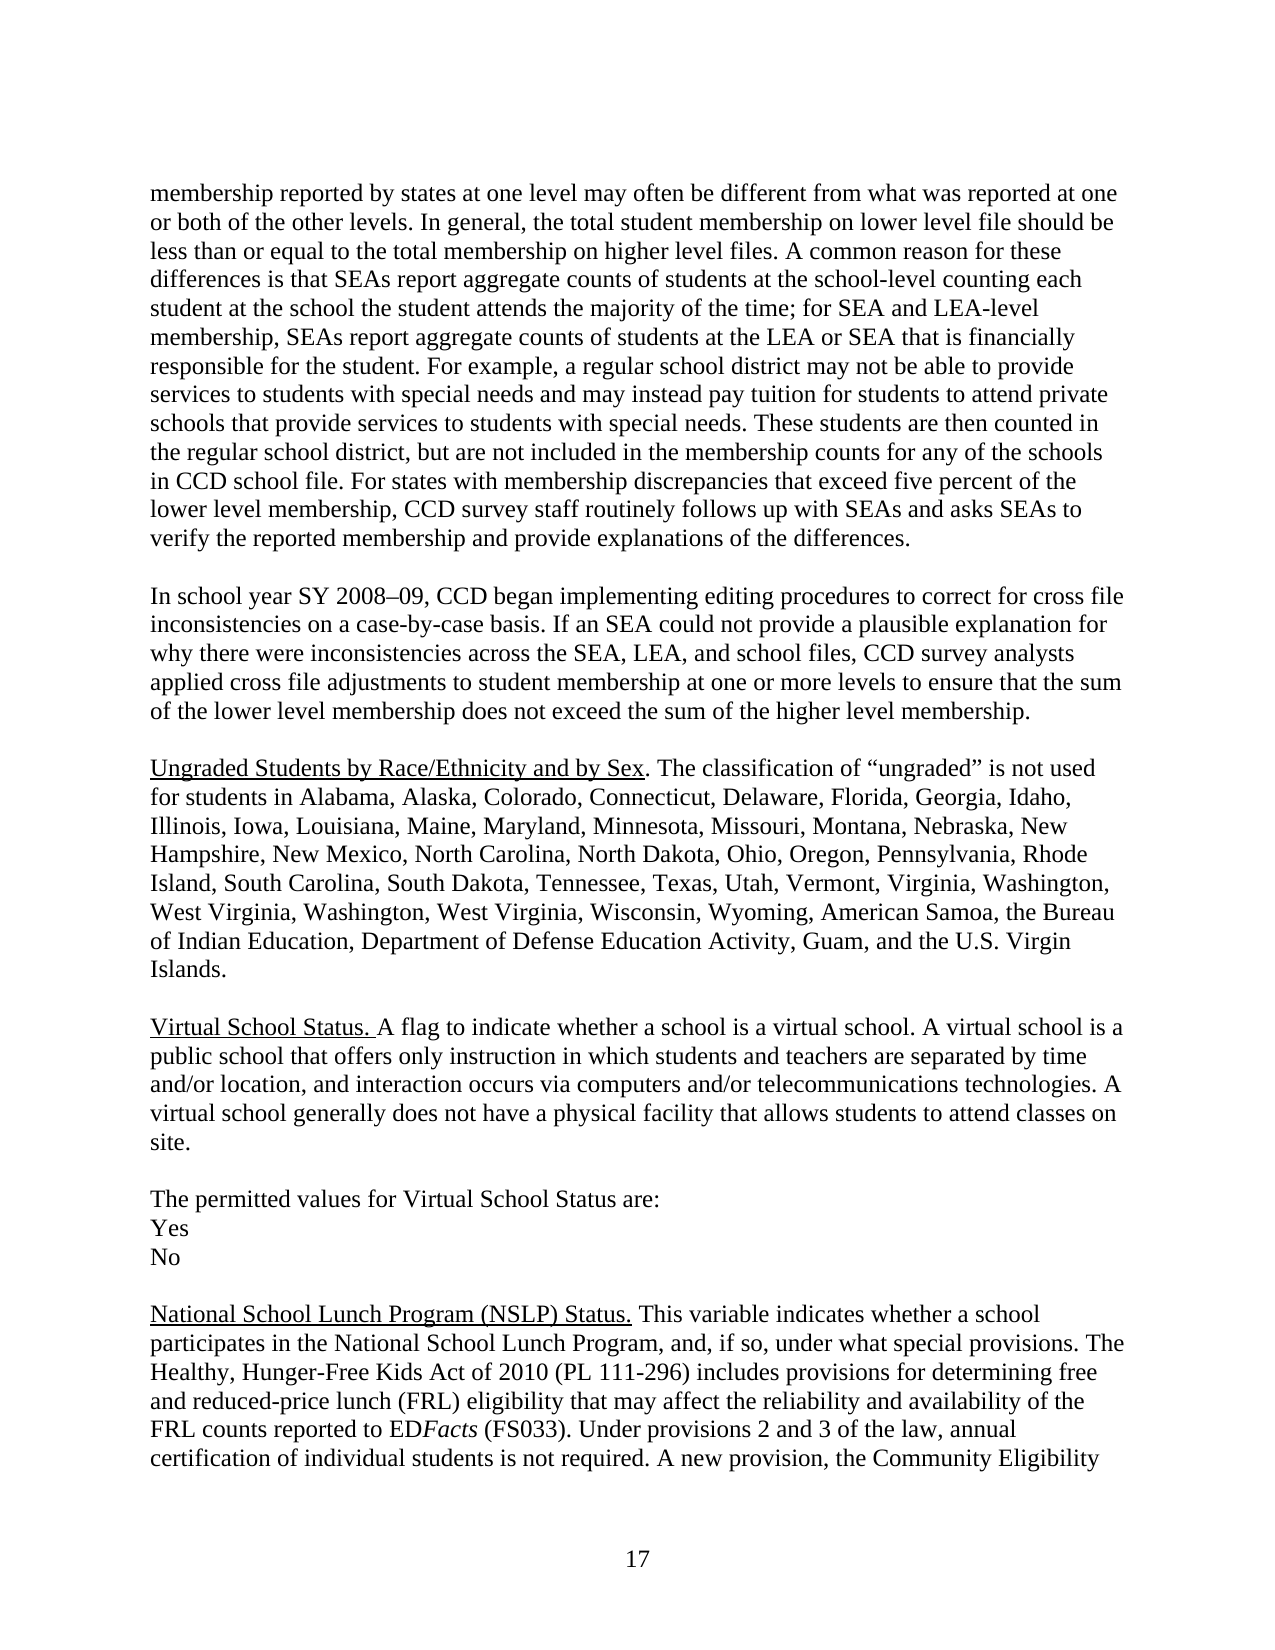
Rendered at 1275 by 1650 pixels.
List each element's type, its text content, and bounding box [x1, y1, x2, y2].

list Yes [150, 1213, 1125, 1242]
text Virtual School Status. A flag to indicate whether a school is a virtual school. A virtual school is a public school that offers only instruction in which students and teachers are separated by time and/or location, and interaction occurs via computers and/or telecommunications technologies. A virtual school generally does not have a physical facility that allows students to attend classes on site. [150, 1012, 1125, 1156]
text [150, 1299, 1125, 1472]
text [150, 178, 1125, 552]
text Ungraded Students by Race/Ethnicity and by Sex. The classification of “ungraded” is not used for students in Alabama, Alaska, Colorado, Connecticut, Delaware, Florida, Georgia, Idaho, Illinois, Iowa, Louisiana, Maine, Maryland, Minnesota, Missouri, Montana, Nebraska, New Hampshire, New Mexico, North Carolina, North Dakota, Ohio, Oregon, Pennsylvania, Rhode Island, South Carolina, South Dakota, Tennessee, Texas, Utah, Vermont, Virginia, Washington, West Virginia, Washington, West Virginia, Wisconsin, Wyoming, American Samoa, the Bureau of Indian Education, Department of Defense Education Activity, Guam, and the U.S. Virgin Islands. [150, 753, 1125, 983]
text The permitted values for Virtual School Status are: [150, 1184, 1125, 1213]
text In school year SY 2008–09, CCD began implementing editing procedures to correct for cross file inconsistencies on a case-by-case basis. If an SEA could not provide a plausible explanation for why there were inconsistencies across the SEA, LEA, and school files, CCD survey analysts applied cross file adjustments to student membership at one or more levels to ensure that the sum of the lower level membership does not exceed the sum of the higher level membership. [150, 581, 1125, 724]
list No [150, 1242, 1125, 1271]
